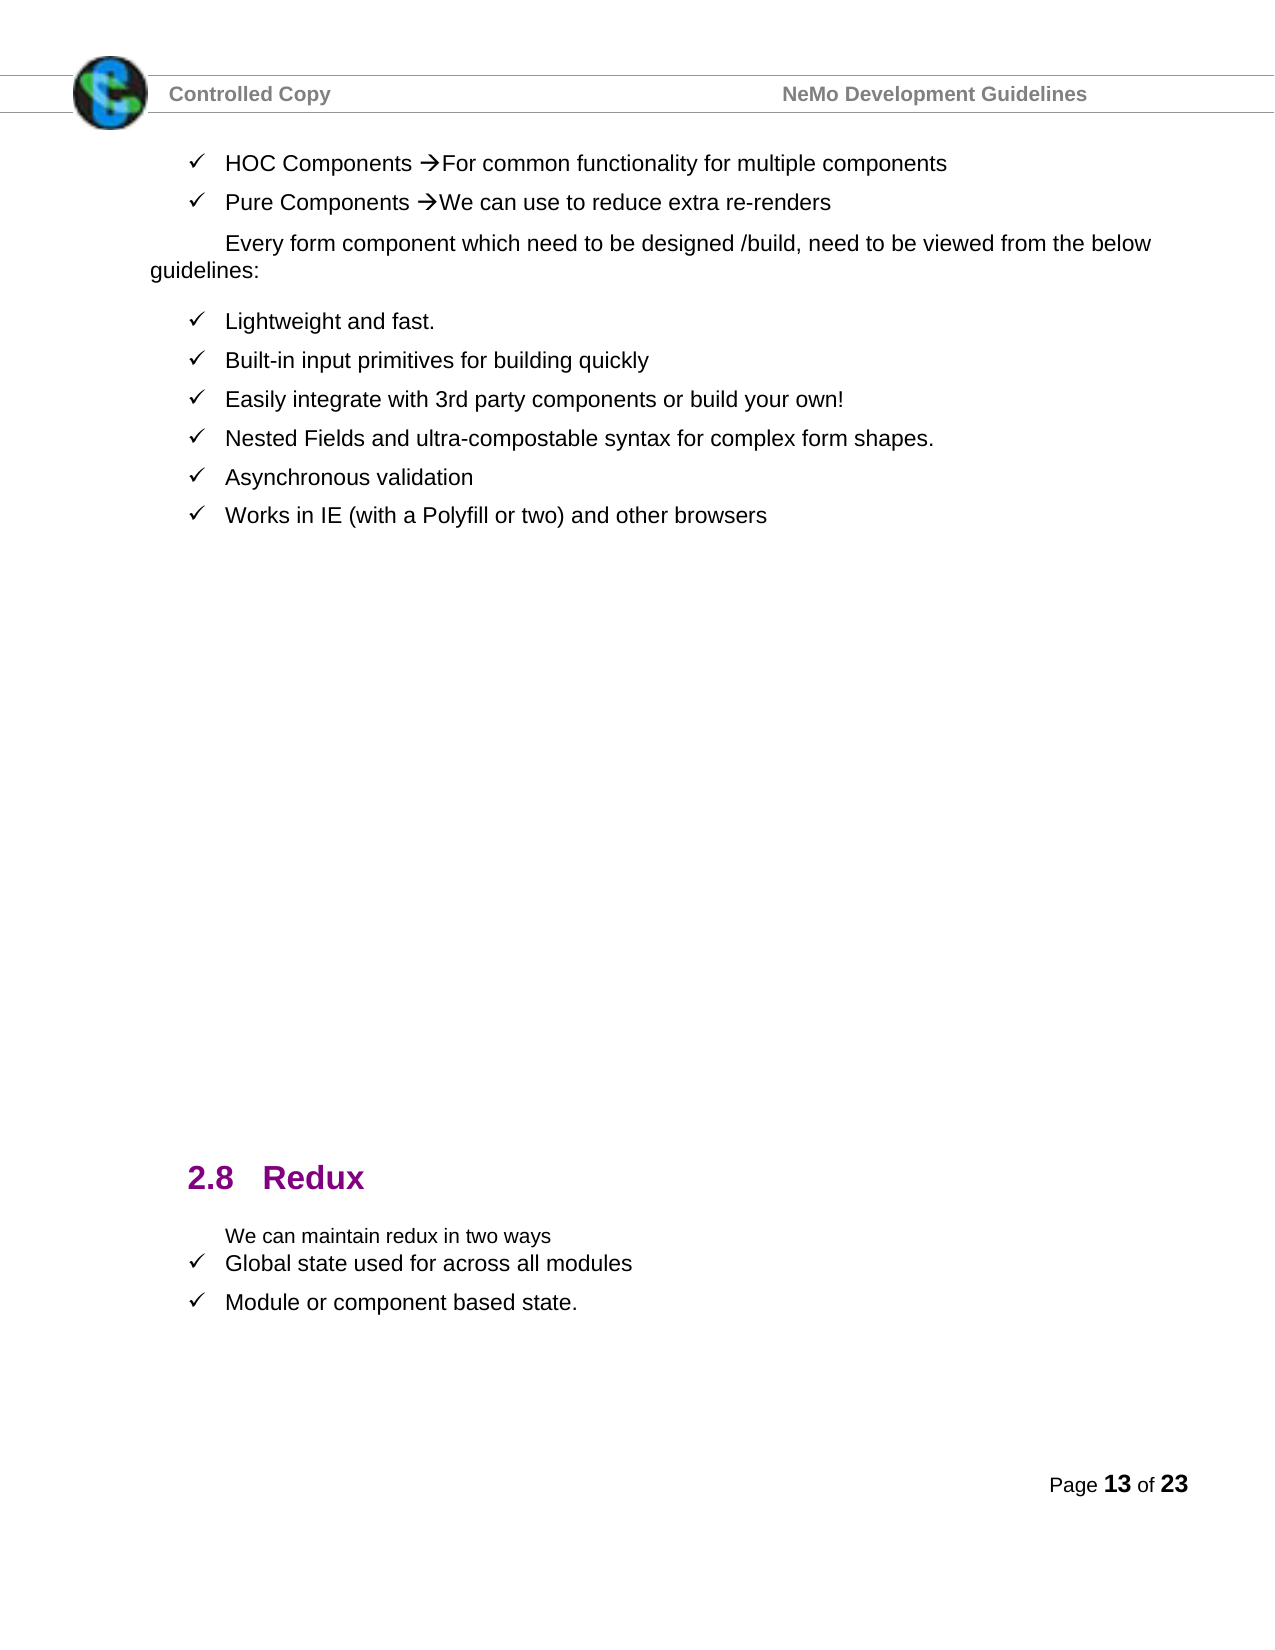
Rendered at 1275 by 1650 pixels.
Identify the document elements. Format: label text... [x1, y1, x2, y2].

list Asynchronous validation [187, 463, 1200, 490]
text We can maintain redux in two ways [225, 1224, 1200, 1248]
list Works in IE (with a Polyfill or two) and other browsers [187, 502, 1200, 529]
text Every form component which need to be designed /build, need to be viewed from the below guidelines: [150, 230, 1188, 283]
picture [73, 56, 148, 130]
subtitle Redux [187, 1158, 1200, 1196]
list HOC Components For common functionality for multiple components [187, 150, 1200, 176]
list Pure Components We can use to reduce extra re-renders [187, 189, 1200, 215]
list Global state used for across all modules [187, 1250, 1200, 1277]
list Lightweight and fast. [187, 308, 1200, 334]
list Easily integrate with 3rd party components or build your own! [187, 386, 1200, 412]
list Module or component based state. [187, 1289, 1200, 1315]
list Nested Fields and ultra-compostable syntax for complex form shapes. [187, 425, 1200, 451]
list Built-in input primitives for building quickly [187, 347, 1200, 373]
